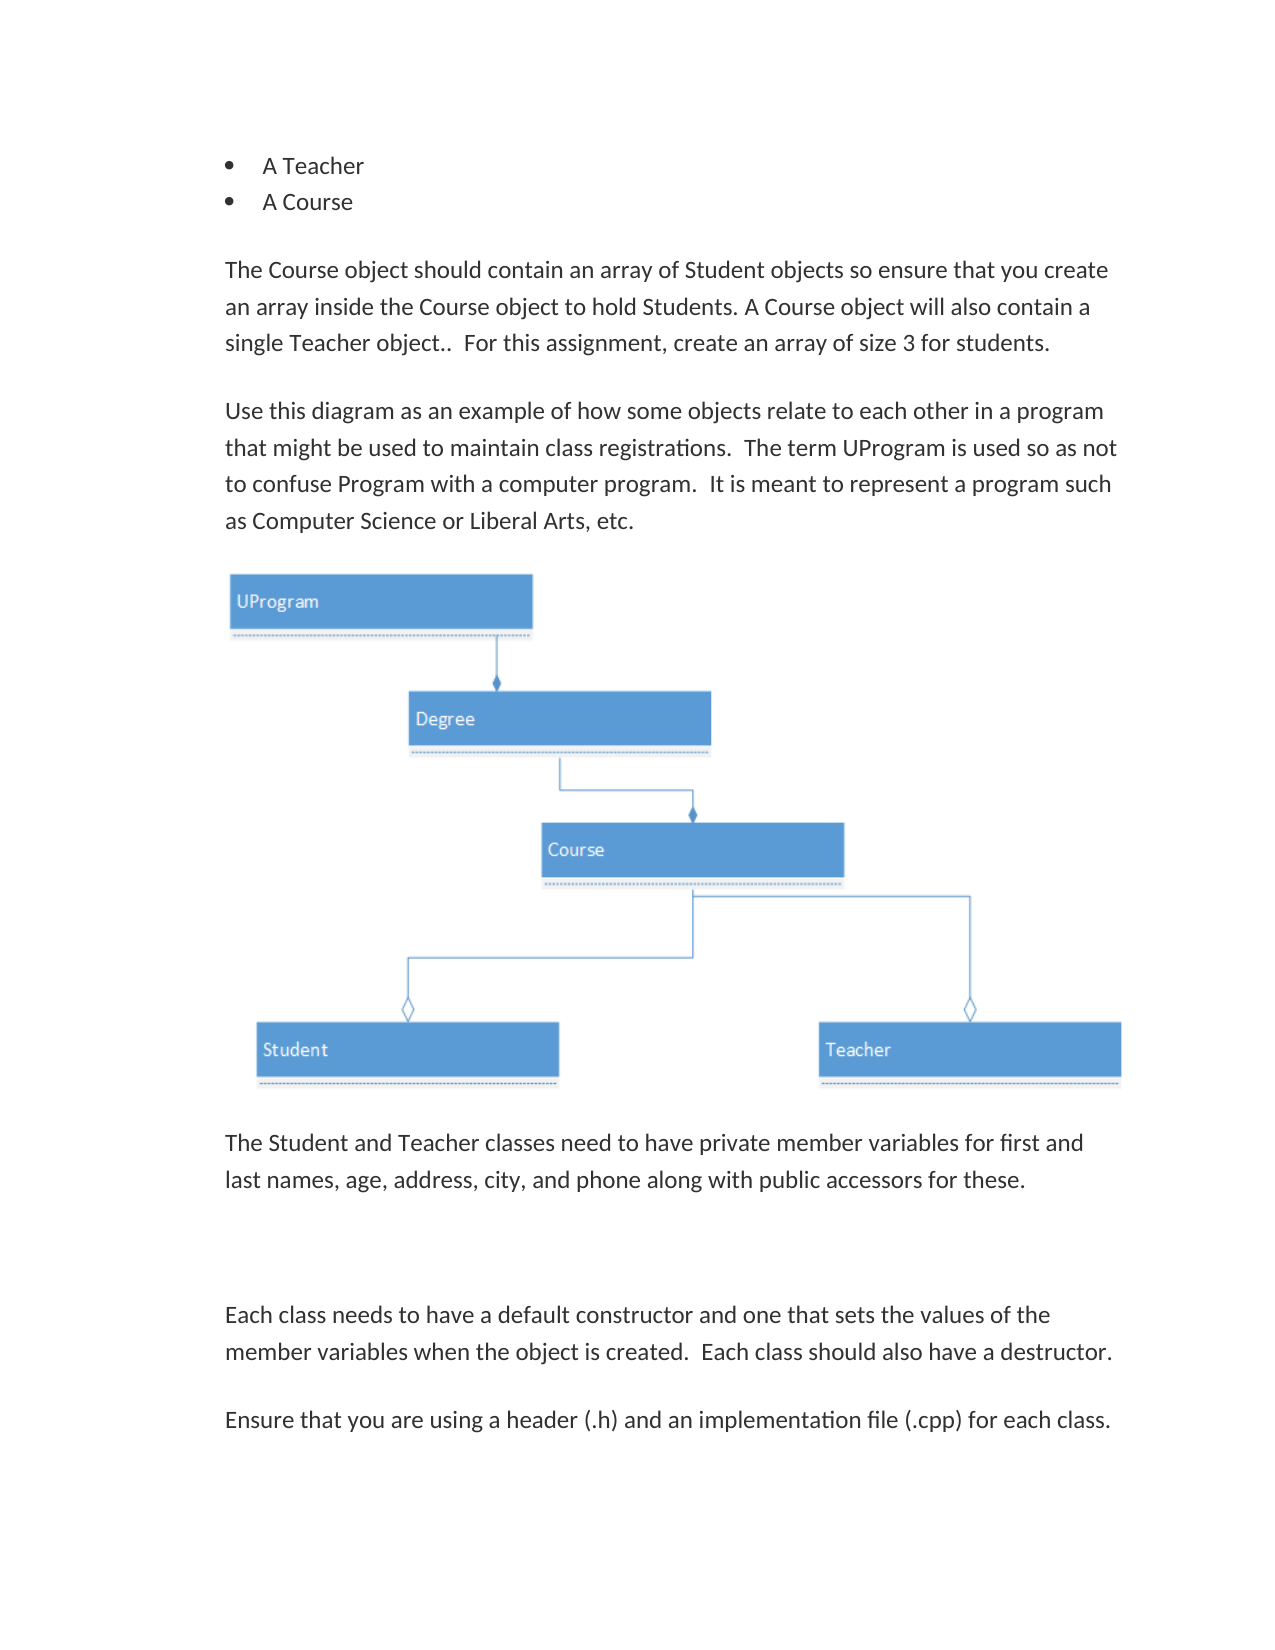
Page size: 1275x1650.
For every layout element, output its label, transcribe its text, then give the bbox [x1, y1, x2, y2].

list A Course [225, 187, 1125, 217]
picture [225, 572, 1123, 1091]
text Ensure that you are using a header (.h) and an implementation file (.cpp) for each class. [225, 1404, 1125, 1434]
list A Teacher [225, 150, 1125, 181]
text The Student and Teacher classes need to have private member variables for first and last names, age, address, city, and phone along with public accessors for these. [225, 1127, 1125, 1194]
text Use this diagram as an example of how some objects relate to each other in a program that might be used to maintain class registrations. The term UProgram is used so as not to confuse Program with a computer program. It is meant to represent a program such as Computer Science or Liberal Arts, etc. [225, 395, 1125, 536]
text Each class needs to have a default constructor and one that sets the values of the member variables when the object is created. Each class should also have a destructor. [225, 1300, 1125, 1367]
text The Course object should contain an array of Student objects so ensure that you create an array inside the Course object to hold Students. A Course object will also contain a single Teacher object.. For this assignment, create an array of size 3 for students. [225, 254, 1125, 358]
